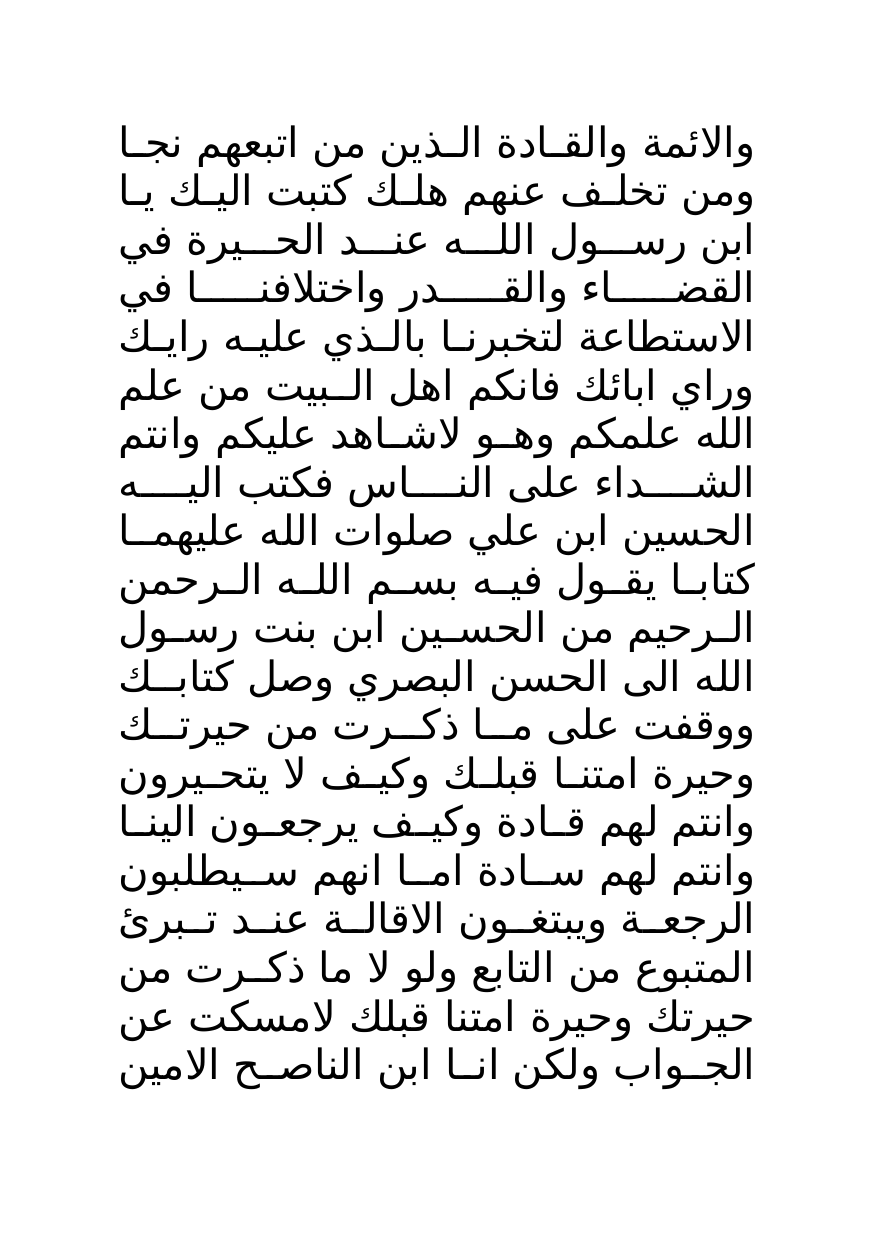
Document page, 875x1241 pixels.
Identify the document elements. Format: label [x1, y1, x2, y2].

text [118, 118, 756, 1089]
